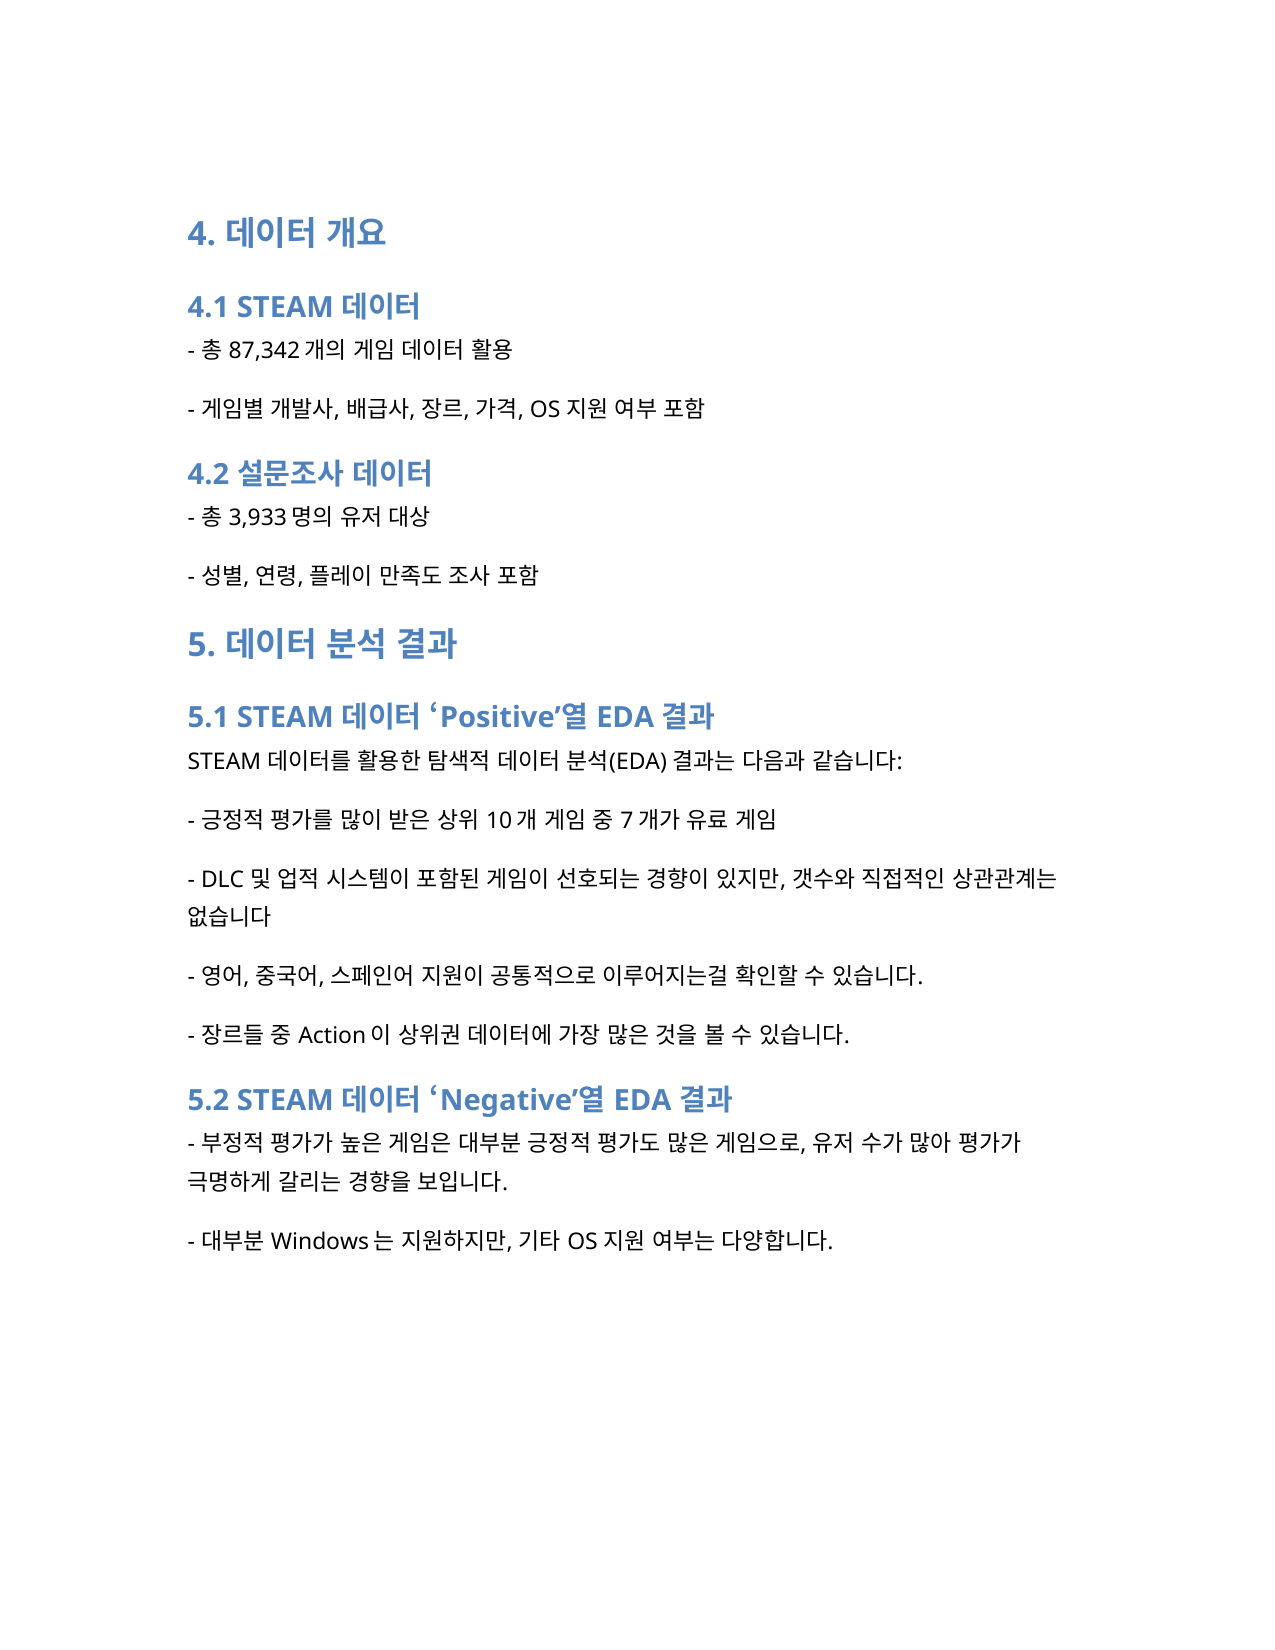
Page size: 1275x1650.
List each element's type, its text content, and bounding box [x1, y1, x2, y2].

subtitle 5.2 STEAM 데이터 ‘Negative’열 EDA 결과 [187, 1076, 1087, 1119]
text - 부정적 평가가 높은 게임은 대부분 긍정적 평가도 많은 게임으로, 유저 수가 많아 평가가 극명하게 갈리는 경향을 보입니다. [187, 1125, 1087, 1197]
text - 성별, 연령, 플레이 만족도 조사 포함 [187, 558, 1087, 592]
text - 게임별 개발사, 배급사, 장르, 가격, OS 지원 여부 포함 [187, 391, 1087, 424]
text STEAM 데이터를 활용한 탐색적 데이터 분석(EDA) 결과는 다음과 같습니다: [187, 743, 1087, 776]
text - 긍정적 평가를 많이 받은 상위 10개 게임 중 7개가 유료 게임 [187, 802, 1087, 835]
text - 대부분 Windows는 지원하지만, 기타 OS 지원 여부는 다양합니다. [187, 1223, 1087, 1256]
text - 장르들 중 Action이 상위권 데이터에 가장 많은 것을 볼 수 있습니다. [187, 1017, 1087, 1051]
subtitle 5.1 STEAM 데이터 ‘Positive’열 EDA 결과 [187, 694, 1087, 736]
subtitle 4. 데이터 개요 [187, 207, 1087, 255]
text - 영어, 중국어, 스페인어 지원이 공통적으로 이루어지는걸 확인할 수 있습니다. [187, 958, 1087, 991]
text - DLC 및 업적 시스템이 포함된 게임이 선호되는 경향이 있지만, 갯수와 직접적인 상관관계는 없습니다 [187, 861, 1087, 932]
subtitle 5. 데이터 분석 결과 [187, 617, 1087, 666]
subtitle 4.2 설문조사 데이터 [187, 450, 1087, 493]
subtitle 4.1 STEAM 데이터 [187, 283, 1087, 326]
text - 총 3,933명의 유저 대상 [187, 499, 1087, 532]
text - 총 87,342개의 게임 데이터 활용 [187, 332, 1087, 365]
